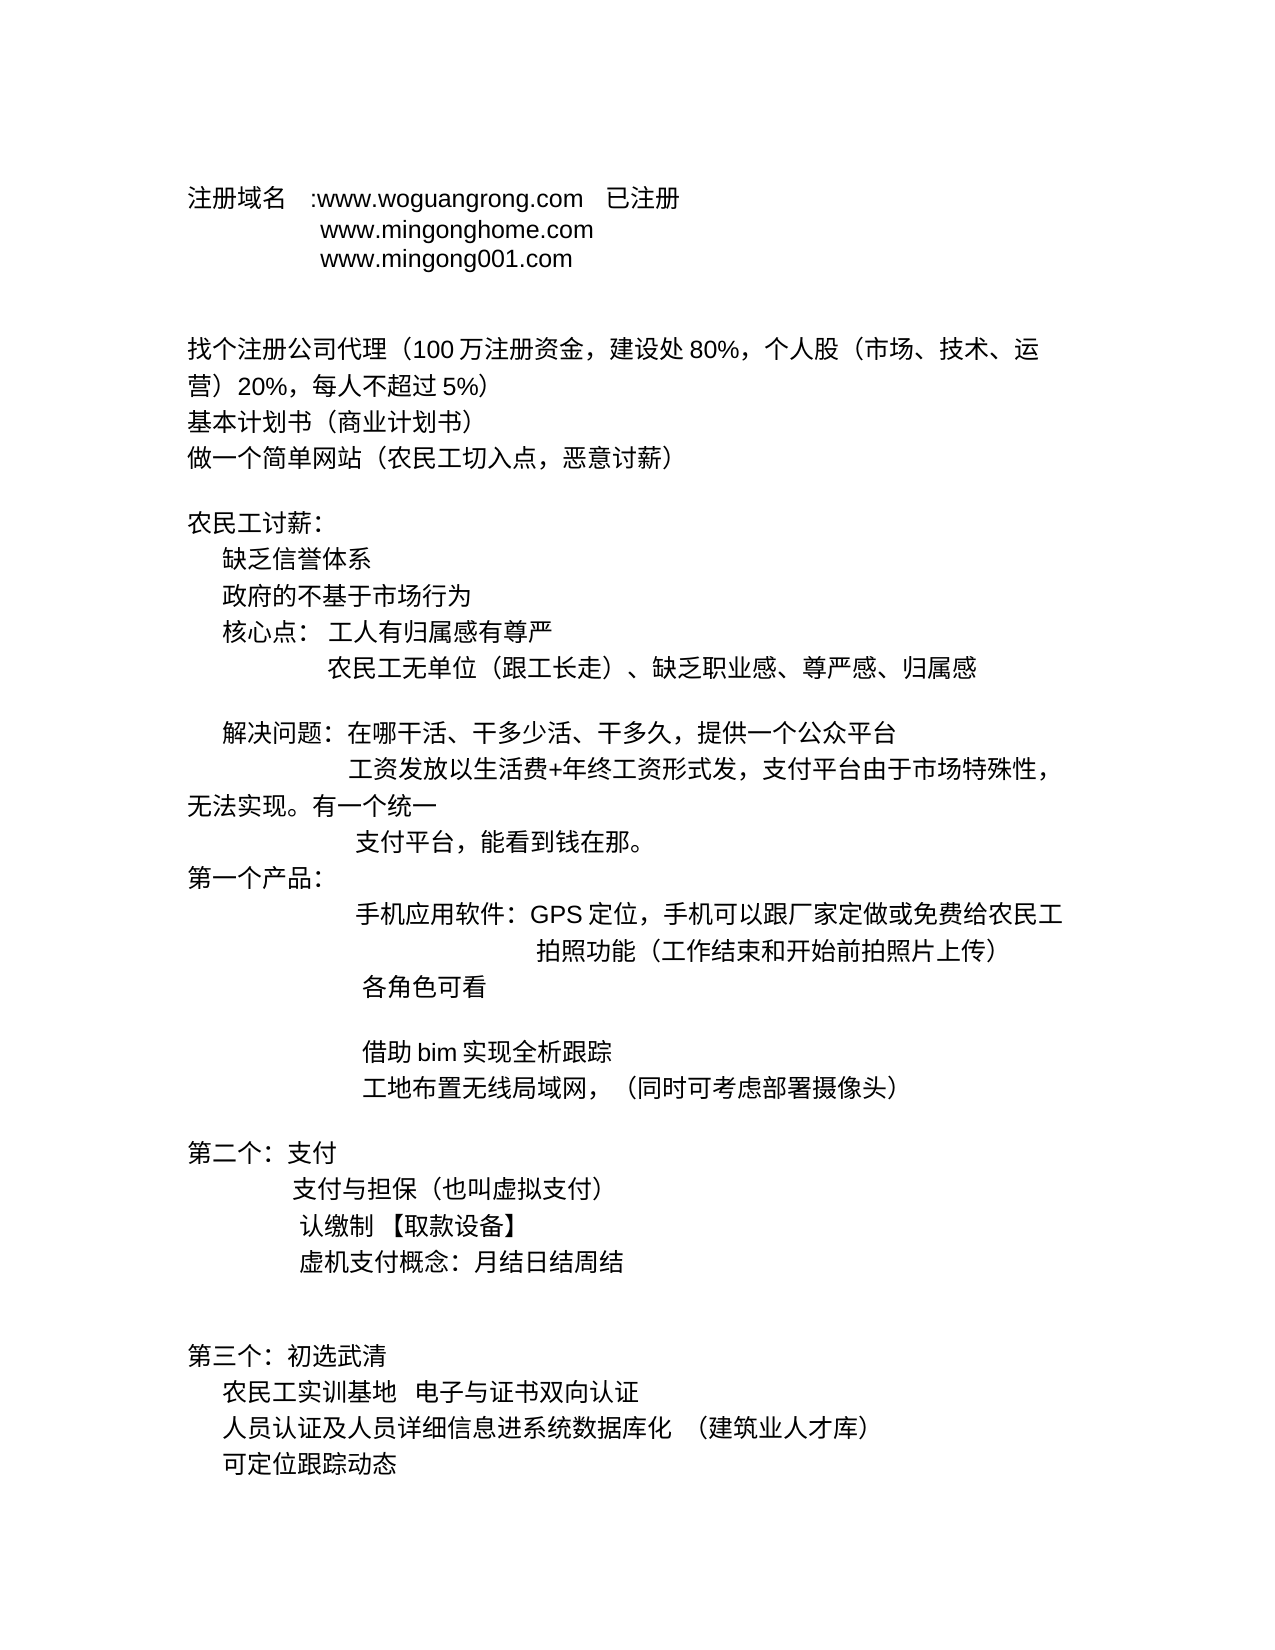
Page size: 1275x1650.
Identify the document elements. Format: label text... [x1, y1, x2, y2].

text www.mingong001.com [187, 244, 1087, 272]
text 人员认证及人员详细信息进系统数据库化 （建筑业人才库） [187, 1409, 1087, 1445]
text 可定位跟踪动态 [187, 1445, 1087, 1481]
text 工地布置无线局域网，（同时可考虑部署摄像头） [187, 1069, 1087, 1105]
text 虚机支付概念：月结日结周结 [187, 1242, 1087, 1279]
text 手机应用软件：GPS定位，手机可以跟厂家定做或免费给农民工 [187, 895, 1087, 931]
text 各角色可看 [187, 967, 1087, 1004]
text 做一个简单网站（农民工切入点，恶意讨薪） [187, 439, 1087, 475]
text 解决问题：在哪干活、干多少活、干多久，提供一个公众平台 [187, 714, 1087, 750]
text 基本计划书（商业计划书） [187, 402, 1087, 439]
text 支付平台，能看到钱在那。 [187, 822, 1087, 859]
text 农民工无单位（跟工长走）、缺乏职业感、尊严感、归属感 [187, 649, 1087, 685]
text 缺乏信誉体系 [187, 540, 1087, 576]
text 认缴制 【取款设备】 [187, 1206, 1087, 1242]
text 第一个产品： [187, 859, 1087, 895]
text 第三个：初选武清 [187, 1336, 1087, 1372]
text 农民工讨薪： [187, 504, 1087, 540]
text www.mingonghome.com [187, 215, 1087, 244]
text 农民工实训基地 电子与证书双向认证 [187, 1372, 1087, 1409]
text 工资发放以生活费+年终工资形式发，支付平台由于市场特殊性，无法实现。有一个统一 [187, 750, 1087, 822]
text 注册域名 :www.woguangrong.com 已注册 [187, 179, 1087, 215]
text 找个注册公司代理（100万注册资金，建设处80%，个人股（市场、技术、运营）20%，每人不超过5%） [187, 330, 1087, 402]
text 第二个：支付 [187, 1134, 1087, 1170]
text 政府的不基于市场行为 [187, 576, 1087, 612]
text 核心点： 工人有归属感有尊严 [187, 612, 1087, 649]
text 拍照功能（工作结束和开始前拍照片上传） [187, 931, 1087, 967]
text 借助bim实现全析跟踪 [187, 1032, 1087, 1069]
text 支付与担保（也叫虚拟支付） [187, 1170, 1087, 1206]
